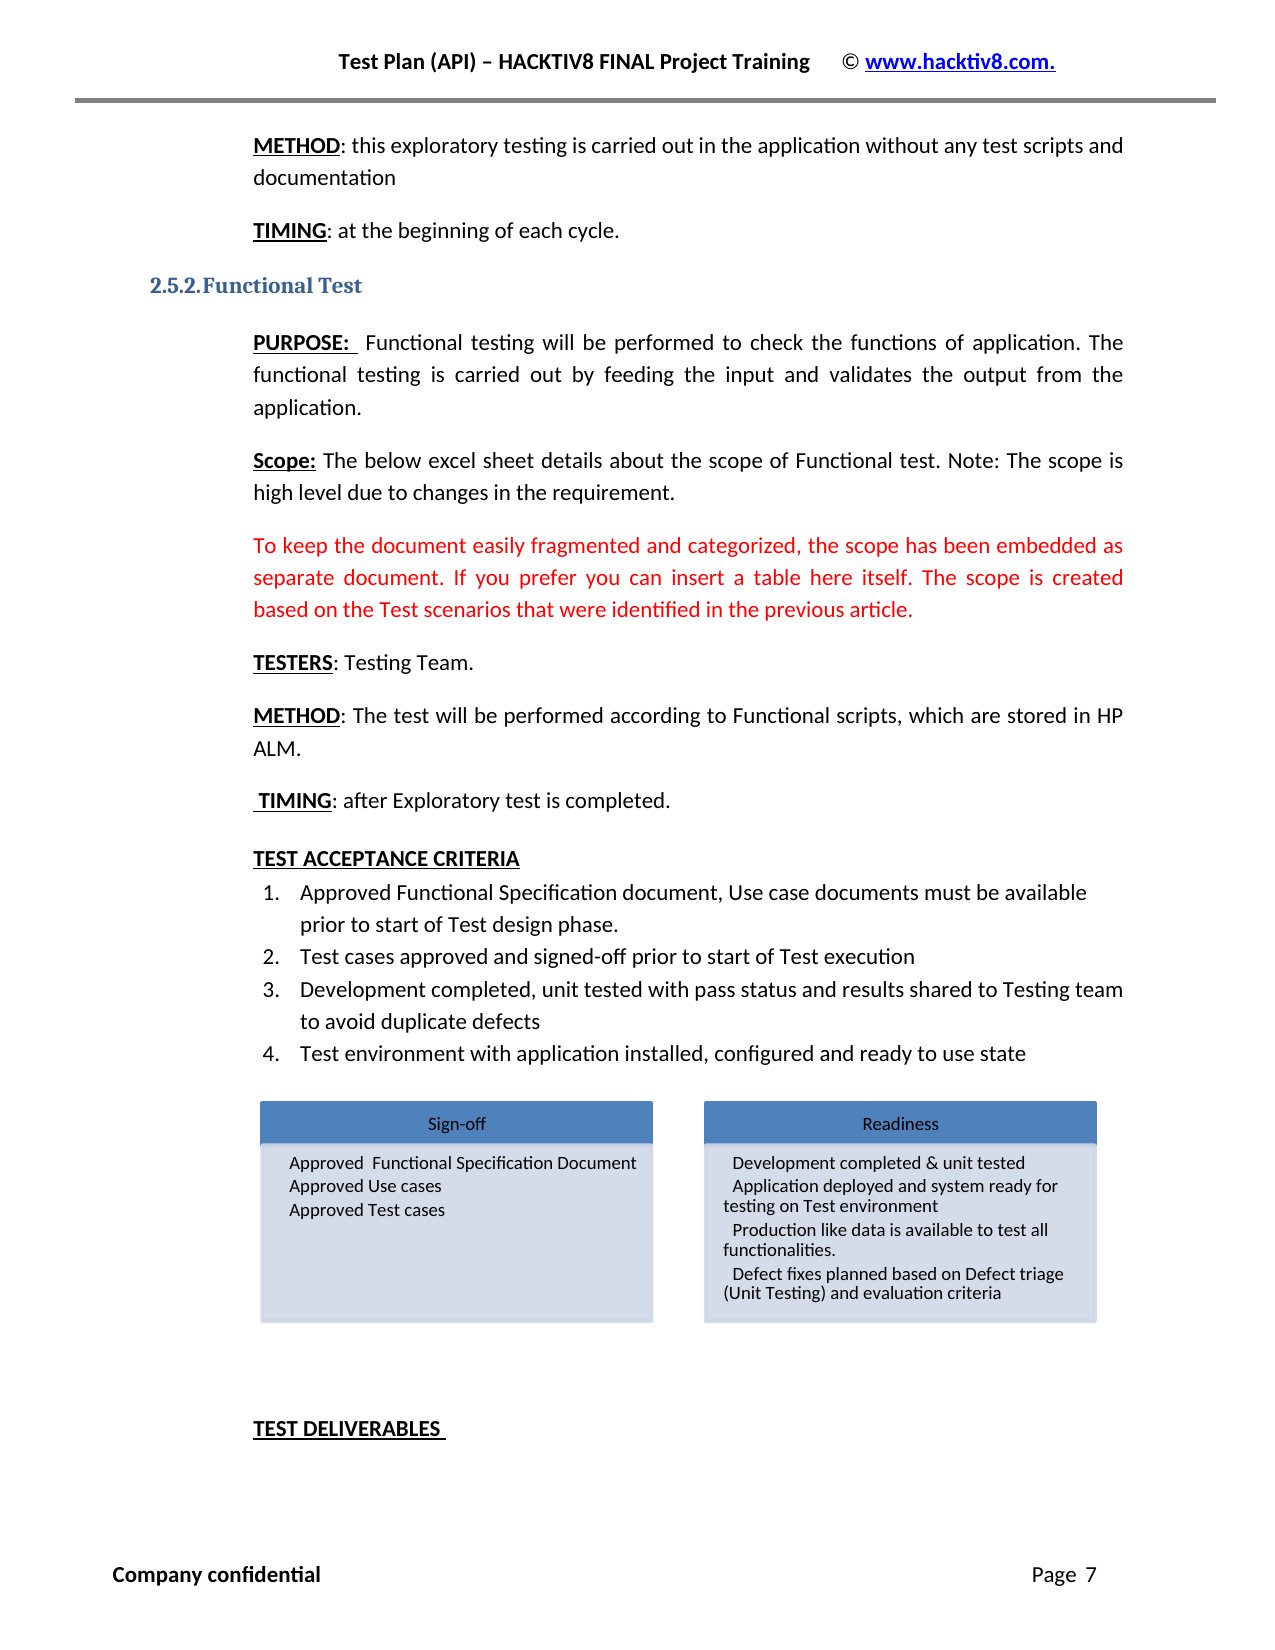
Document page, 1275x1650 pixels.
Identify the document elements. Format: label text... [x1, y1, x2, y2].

list Test environment with application installed, configured and ready to use state [262, 1039, 1125, 1067]
text METHOD: The test will be performed according to Functional scripts, which are stored in HP ALM. [253, 701, 1125, 762]
text TIMING: at the beginning of each cycle. [253, 216, 1125, 244]
list Approved Functional Specification document, Use case documents must be available prior to start of Test design phase. [262, 878, 1125, 938]
text To keep the document easily fragmented and categorized, the scope has been embedded as separate document. If you prefer you can insert a table here itself. The scope is created based on the Test scenarios that were identified in the previous article. [253, 531, 1125, 623]
subtitle Functional Test [150, 273, 1125, 299]
text METHOD: this exploratory testing is carried out in the application without any test scripts and documentation [253, 131, 1125, 191]
list Test cases approved and signed-off prior to start of Test execution [262, 942, 1125, 971]
list Development completed, unit tested with pass status and results shared to Testing team to avoid duplicate defects [262, 975, 1125, 1035]
subtitle TEST ACCEPTANCE CRITERIA [253, 844, 1125, 872]
text TIMING: after Exploratory test is completed. [253, 787, 1125, 815]
text Scope: The below excel sheet details about the scope of Functional test. Note: The scope is high level due to changes in the requirement. [253, 446, 1125, 506]
text PURPOSE: Functional testing will be performed to check the functions of application. The functional testing is carried out by feeding the input and validates the output from the application. [253, 328, 1125, 421]
subtitle TEST DELIVERABLES [178, 1414, 1125, 1442]
text TESTERS: Testing Team. [253, 648, 1125, 676]
